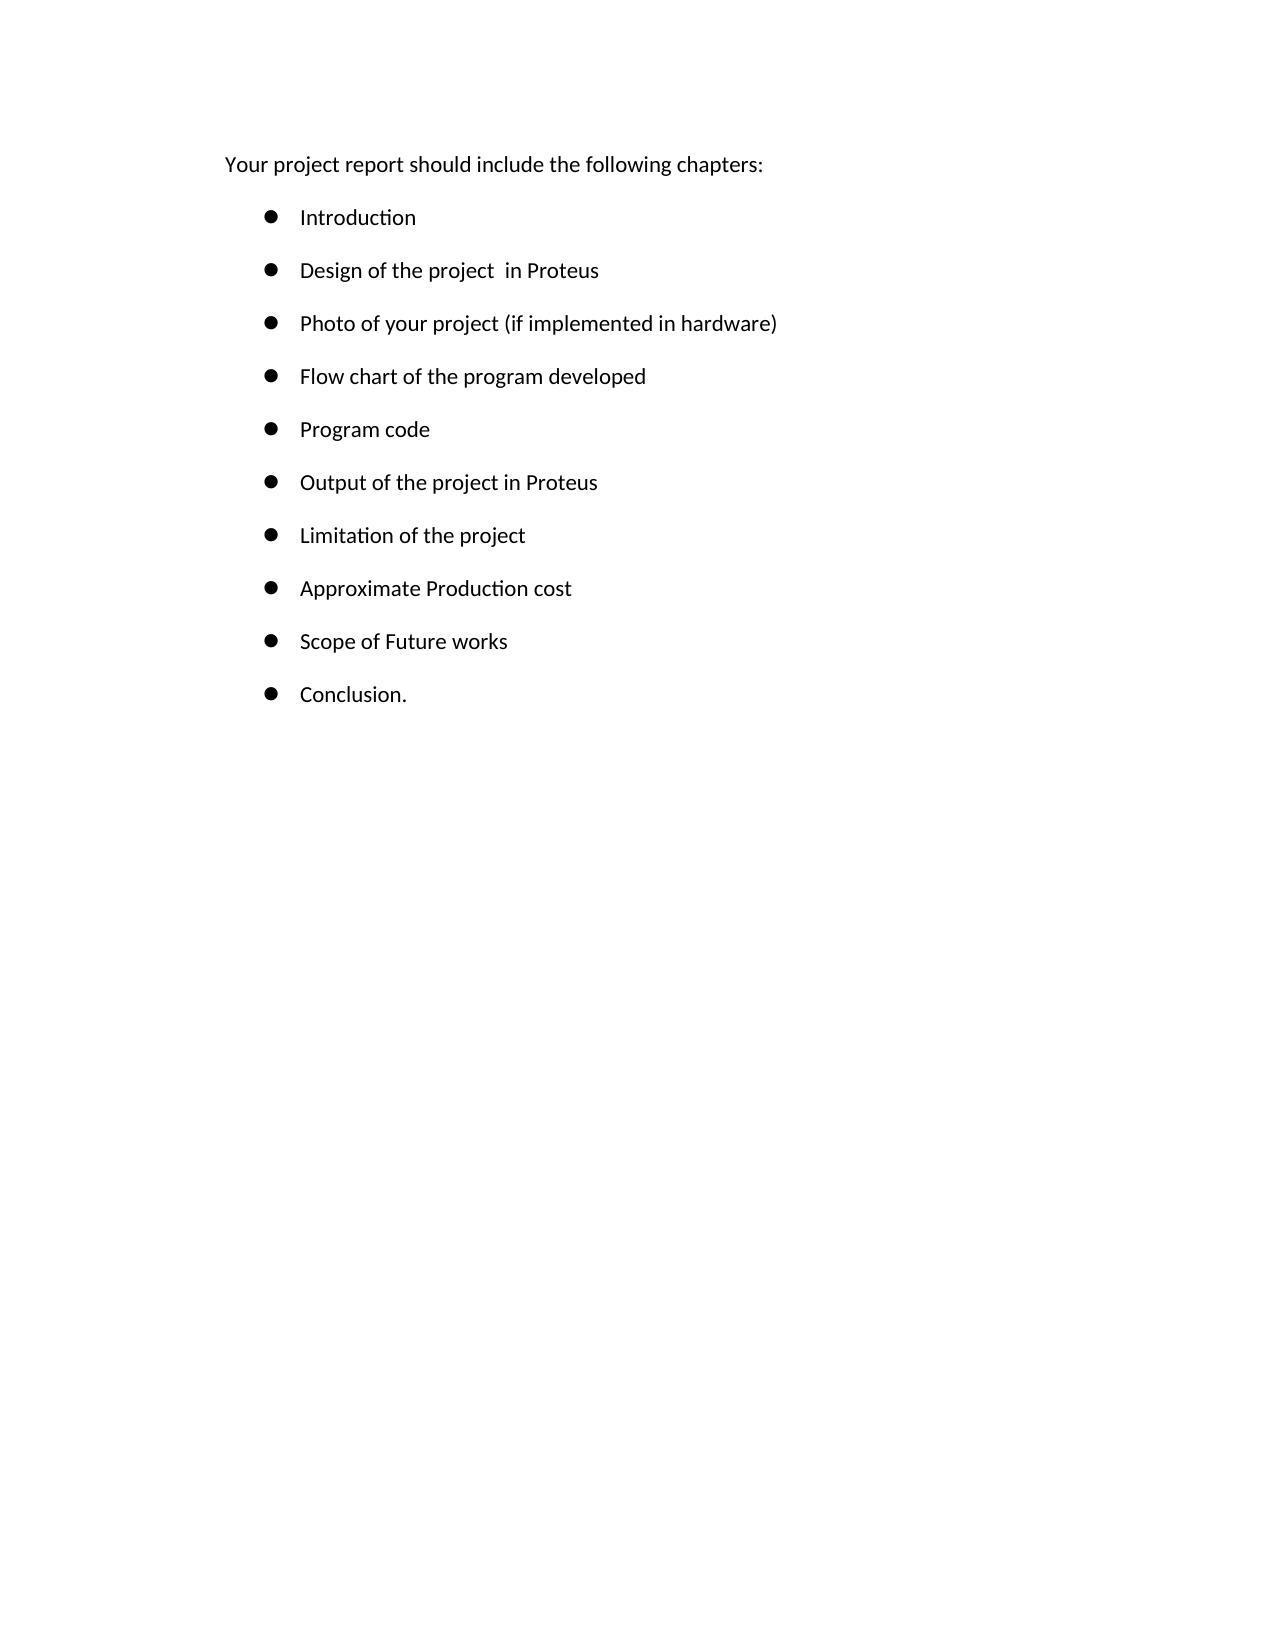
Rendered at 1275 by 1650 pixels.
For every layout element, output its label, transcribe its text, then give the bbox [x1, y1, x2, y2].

text Your project report should include the following chapters: [225, 150, 1125, 178]
list Limitation of the project [262, 521, 1125, 549]
list Program code [262, 415, 1125, 443]
list Flow chart of the program developed [262, 362, 1125, 390]
list Photo of your project (if implemented in hardware) [262, 309, 1125, 337]
list Conclusion. [262, 680, 1125, 708]
list Scope of Future works [262, 627, 1125, 655]
list Introduction [262, 203, 1125, 231]
list Approximate Production cost [262, 574, 1125, 602]
list Output of the project in Proteus [262, 468, 1125, 496]
list Design of the project in Proteus [262, 256, 1125, 284]
